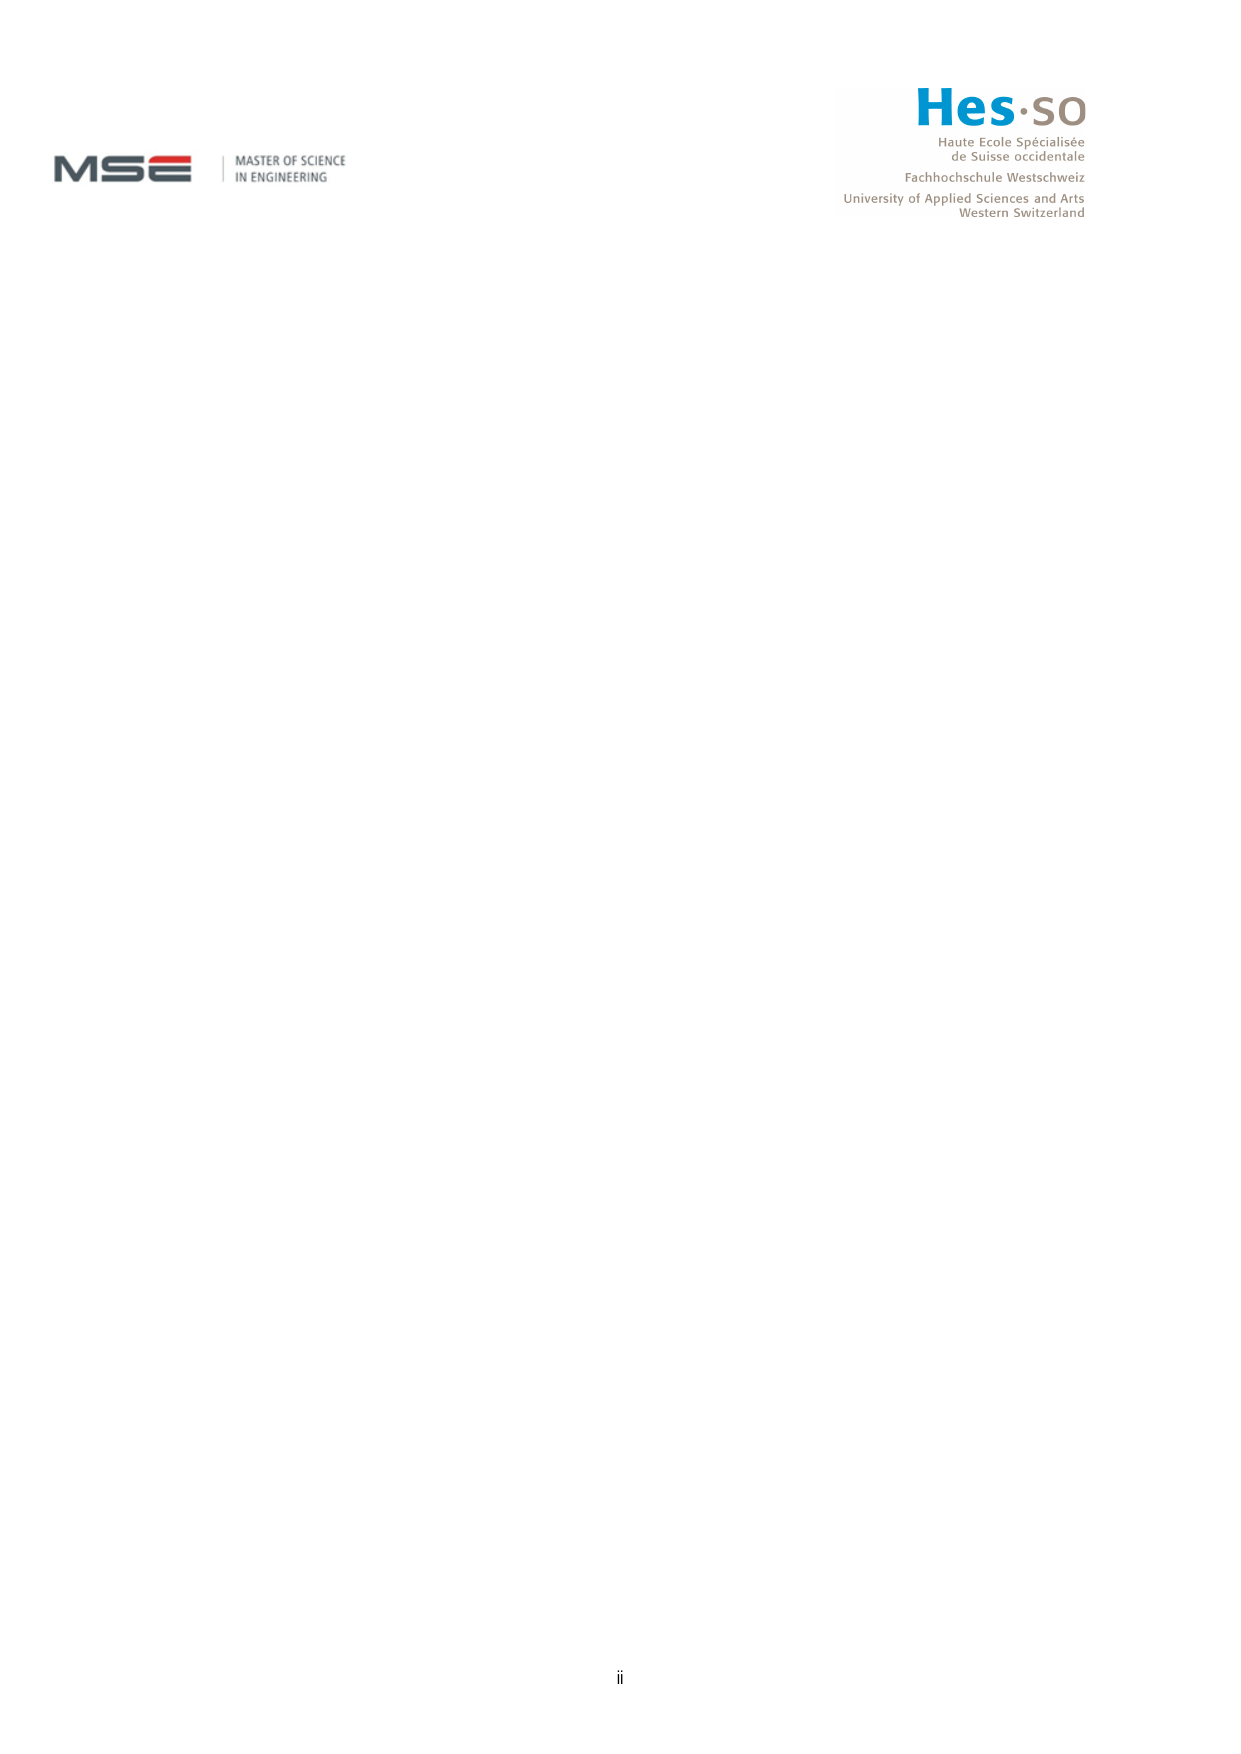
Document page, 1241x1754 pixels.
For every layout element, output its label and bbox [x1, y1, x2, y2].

picture [835, 88, 1086, 217]
picture [47, 130, 371, 217]
picture [929, 88, 941, 102]
